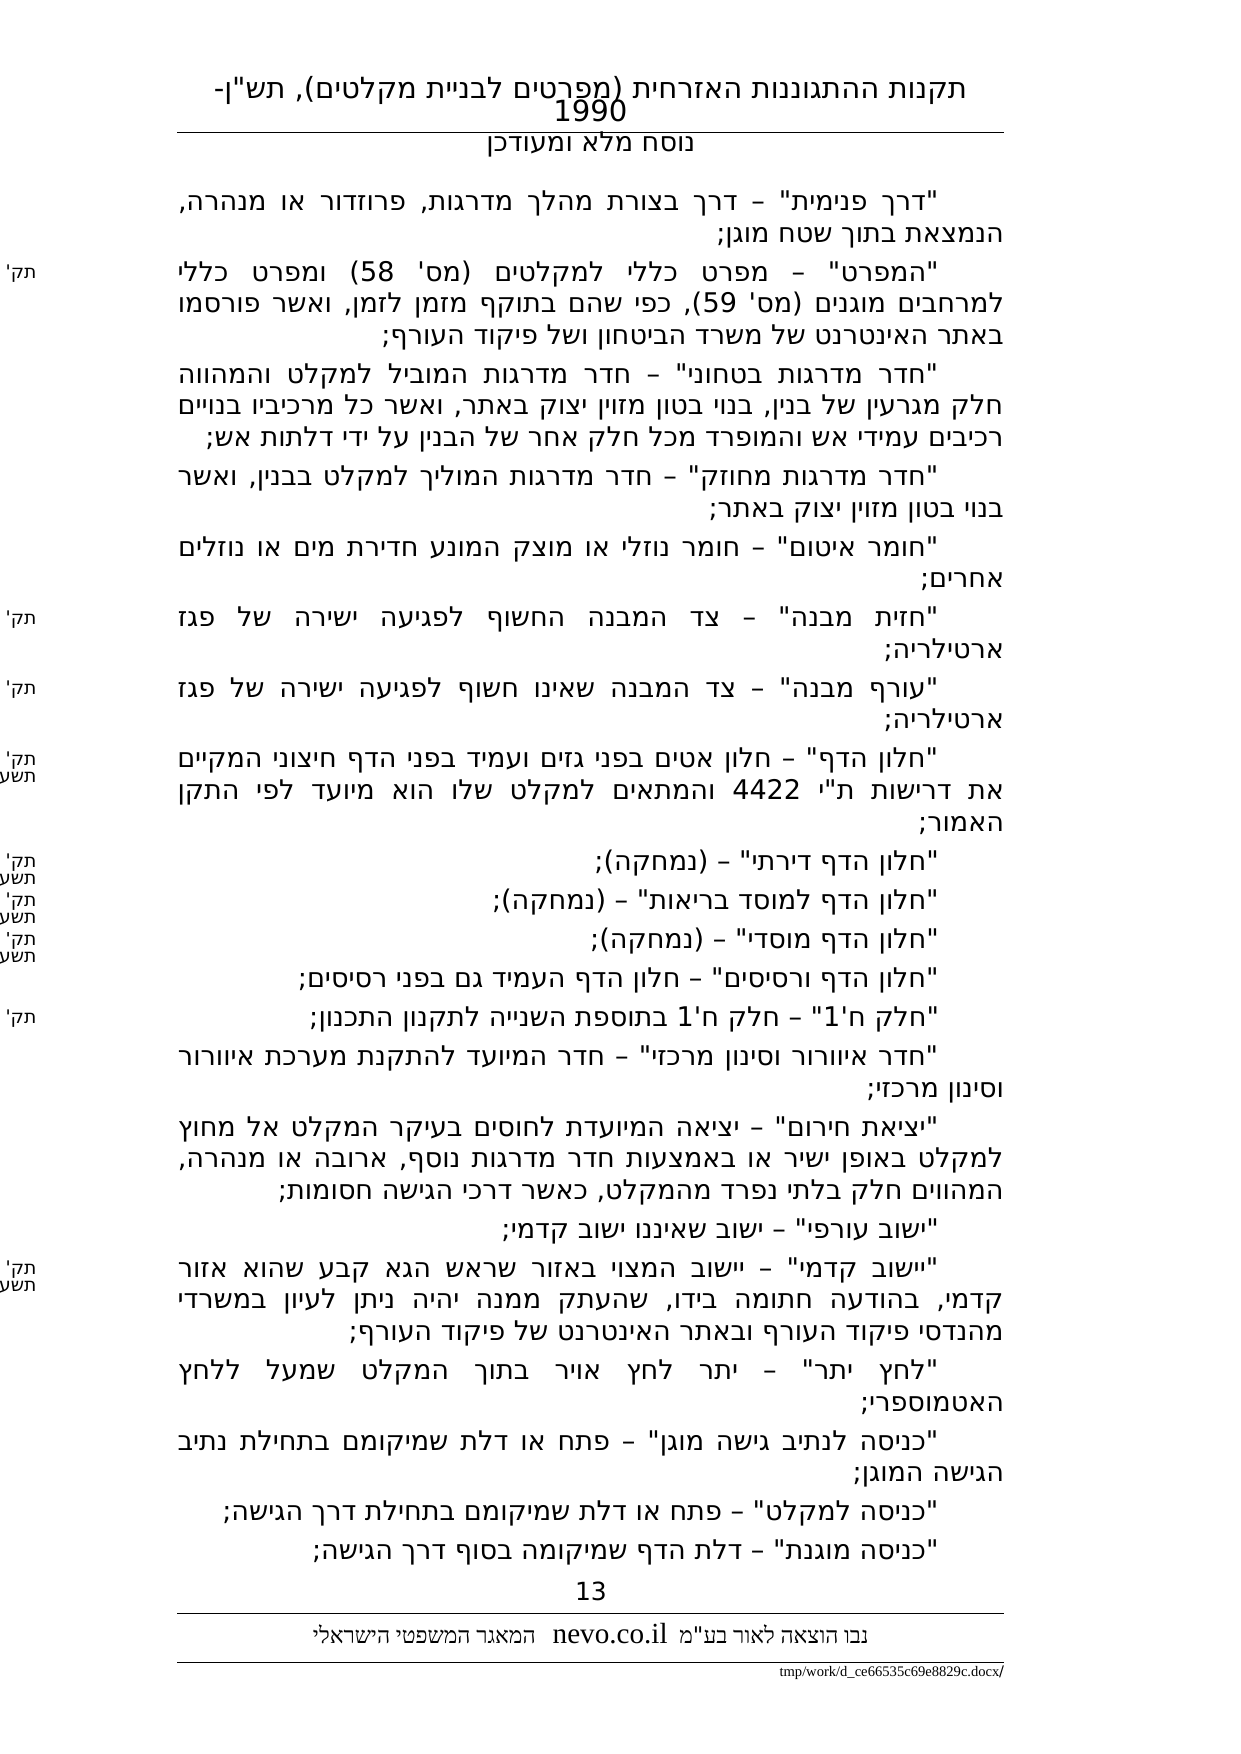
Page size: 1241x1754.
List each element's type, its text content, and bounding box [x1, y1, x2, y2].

text "חומר איטום" – חומר נוזלי או מוצק המונע חדירת מים או נוזלים אחרים; [177, 531, 1004, 594]
text "כניסה למקלט" – פתח או דלת שמיקומם בתחילת דרך הגישה; [177, 1496, 1004, 1527]
text "לחץ יתר" – יתר לחץ אויר בתוך המקלט שמעל ללחץ האטמוספרי; [177, 1354, 1004, 1417]
text "חלון הדף מוסדי" – (נמחקה); [177, 923, 1004, 955]
text "ישוב עורפי" – ישוב שאיננו ישוב קדמי; [177, 1213, 1004, 1245]
text "חדר מדרגות מחוזק" – חדר מדרגות המוליך למקלט בבנין, ואשר בנוי בטון מזוין יצוק באתר; [177, 460, 1004, 523]
text "חדר מדרגות בטחוני" – חדר מדרגות המוביל למקלט והמהווה חלק מגרעין של בנין, בנוי בטון מזוין יצוק באתר, ואשר כל מרכיביו בנויים רכיבים עמידי אש והמופרד מכל חלק אחר של הבנין על ידי דלתות אש; [177, 358, 1004, 453]
text "חזית מבנה" – צד המבנה החשוף לפגיעה ישירה של פגז ארטילריה; [177, 602, 1004, 665]
text "חלון הדף ורסיסים" – חלון הדף העמיד גם בפני רסיסים; [177, 962, 1004, 994]
text "יציאת חירום" – יציאה המיועדת לחוסים בעיקר המקלט אל מחוץ למקלט באופן ישיר או באמצעות חדר מדרגות נוסף, ארובה או מנהרה, המהווים חלק בלתי נפרד מהמקלט, כאשר דרכי הגישה חסומות; [177, 1111, 1004, 1206]
text "דרך פנימית" – דרך בצורת מהלך מדרגות, פרוזדור או מנהרה, הנמצאת בתוך שטח מוגן; [177, 185, 1004, 248]
text "המפרט" – מפרט כללי למקלטים (מס' 58) ומפרט כללי למרחבים מוגנים (מס' 59), כפי שהם בתוקף מזמן לזמן, ואשר פורסמו באתר האינטרנט של משרד הביטחון ושל פיקוד העורף; [177, 256, 1004, 351]
text "יישוב קדמי" – יישוב המצוי באזור שראש הגא קבע שהוא אזור קדמי, בהודעה חתומה בידו, שהעתק ממנה יהיה ניתן לעיון במשרדי מהנדסי פיקוד העורף ובאתר האינטרנט של פיקוד העורף; [177, 1252, 1004, 1347]
text "חלון הדף" – חלון אטים בפני גזים ועמיד בפני הדף חיצוני המקיים את דרישות ת"י 4422 והמתאים למקלט שלו הוא מיועד לפי התקן האמור; [177, 743, 1004, 837]
text "חלון הדף דירתי" – (נמחקה); [177, 845, 1004, 877]
text "חלון הדף למוסד בריאות" – (נמחקה); [177, 884, 1004, 916]
text "כניסה מוגנת" – דלת הדף שמיקומה בסוף דרך הגישה; [177, 1535, 1004, 1566]
text "חדר איוורור וסינון מרכזי" – חדר המיועד להתקנת מערכת איוורור וסינון מרכזי; [177, 1040, 1004, 1103]
text "עורף מבנה" – צד המבנה שאינו חשוף לפגיעה ישירה של פגז ארטילריה; [177, 672, 1004, 735]
text "חלק ח'1" – חלק ח'1 בתוספת השנייה לתקנון התכנון; [177, 1001, 1004, 1033]
text "כניסה לנתיב גישה מוגן" – פתח או דלת שמיקומם בתחילת נתיב הגישה המוגן; [177, 1425, 1004, 1488]
